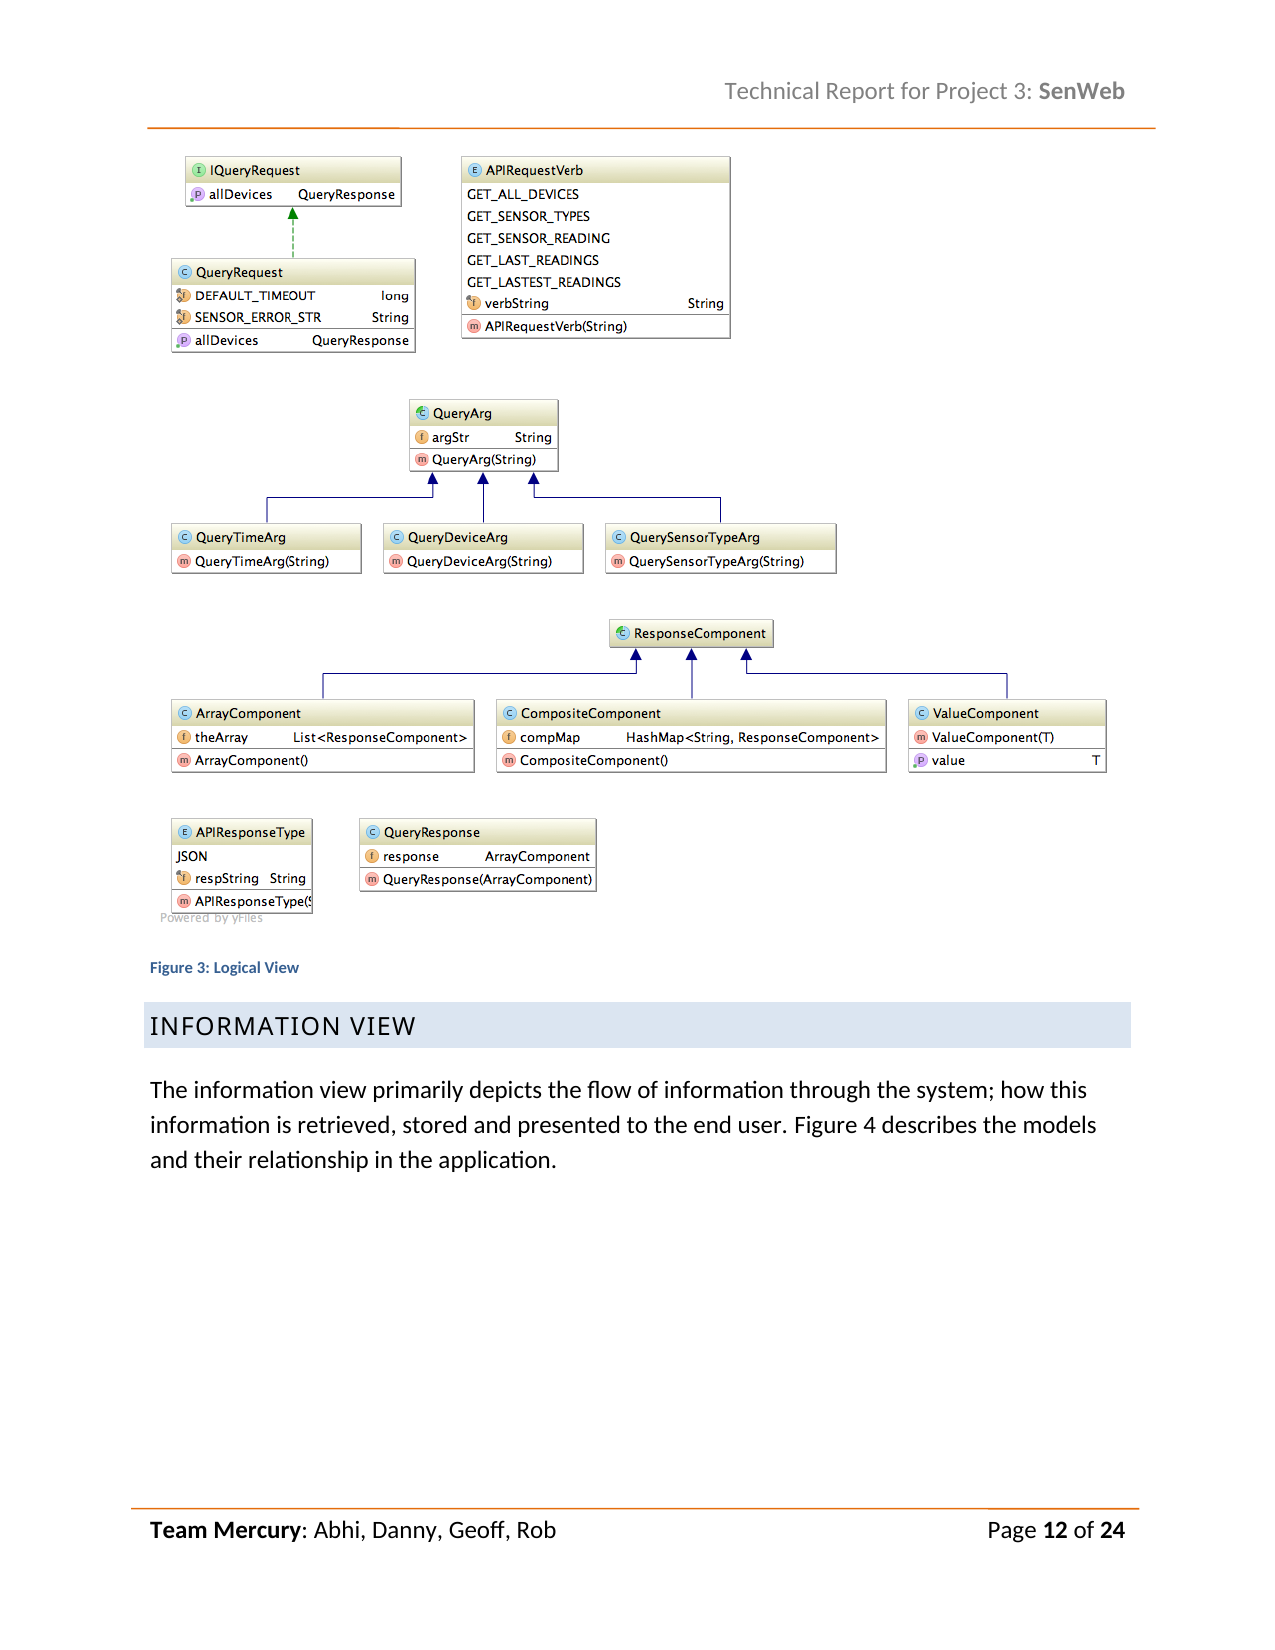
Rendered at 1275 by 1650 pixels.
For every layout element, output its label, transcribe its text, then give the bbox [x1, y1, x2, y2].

picture [150, 136, 1125, 933]
text The information view primarily depicts the flow of information through the system; how this information is retrieved, stored and presented to the end user. Figure 4 describes the models and their relationship in the application. [150, 1074, 1125, 1175]
subtitle Information View [150, 1008, 1125, 1042]
